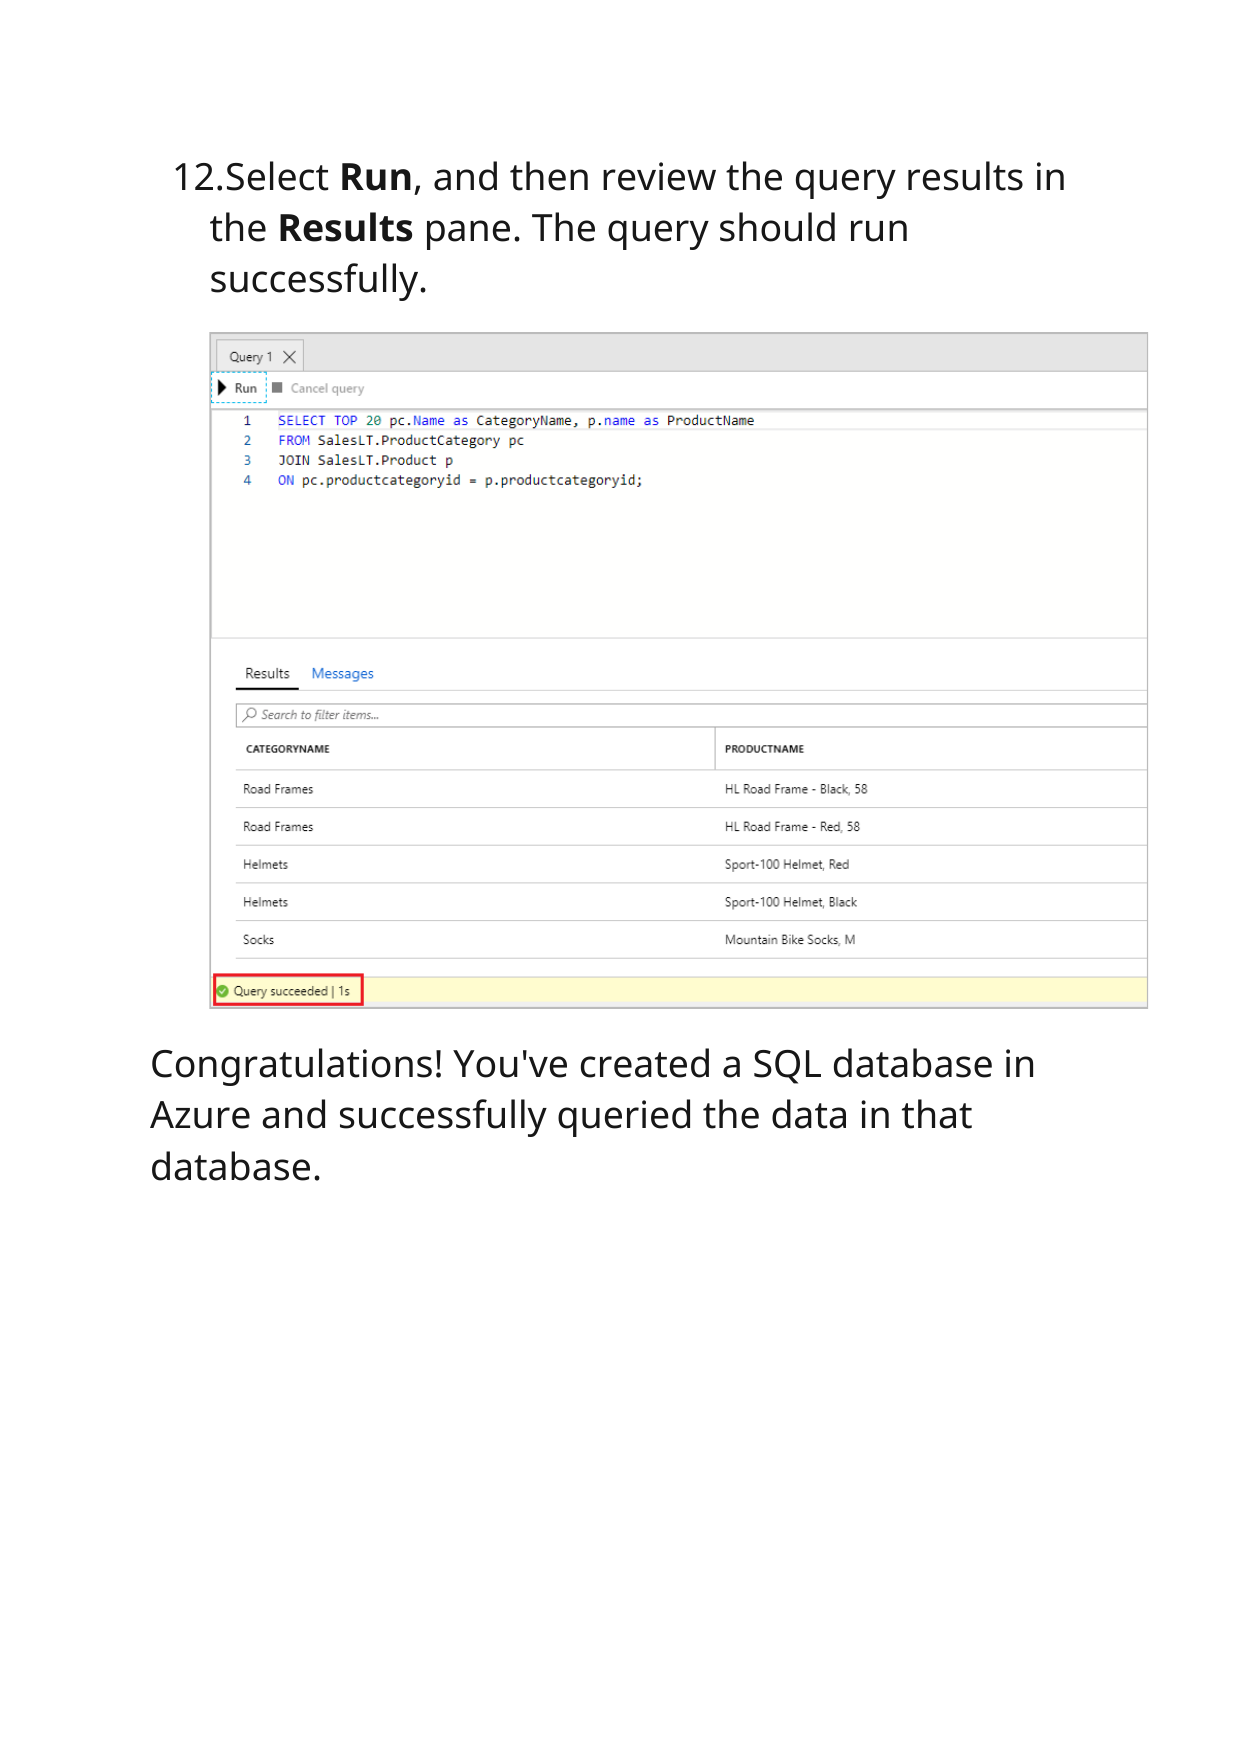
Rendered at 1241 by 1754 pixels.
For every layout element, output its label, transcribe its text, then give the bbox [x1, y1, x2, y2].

picture [209, 332, 1149, 1009]
list Select Run, and then review the query results in the Results pane. The query should run successfully. [172, 150, 1090, 303]
text Congratulations! You've created a SQL database in Azure and successfully queried the data in that database. [150, 1038, 1090, 1191]
